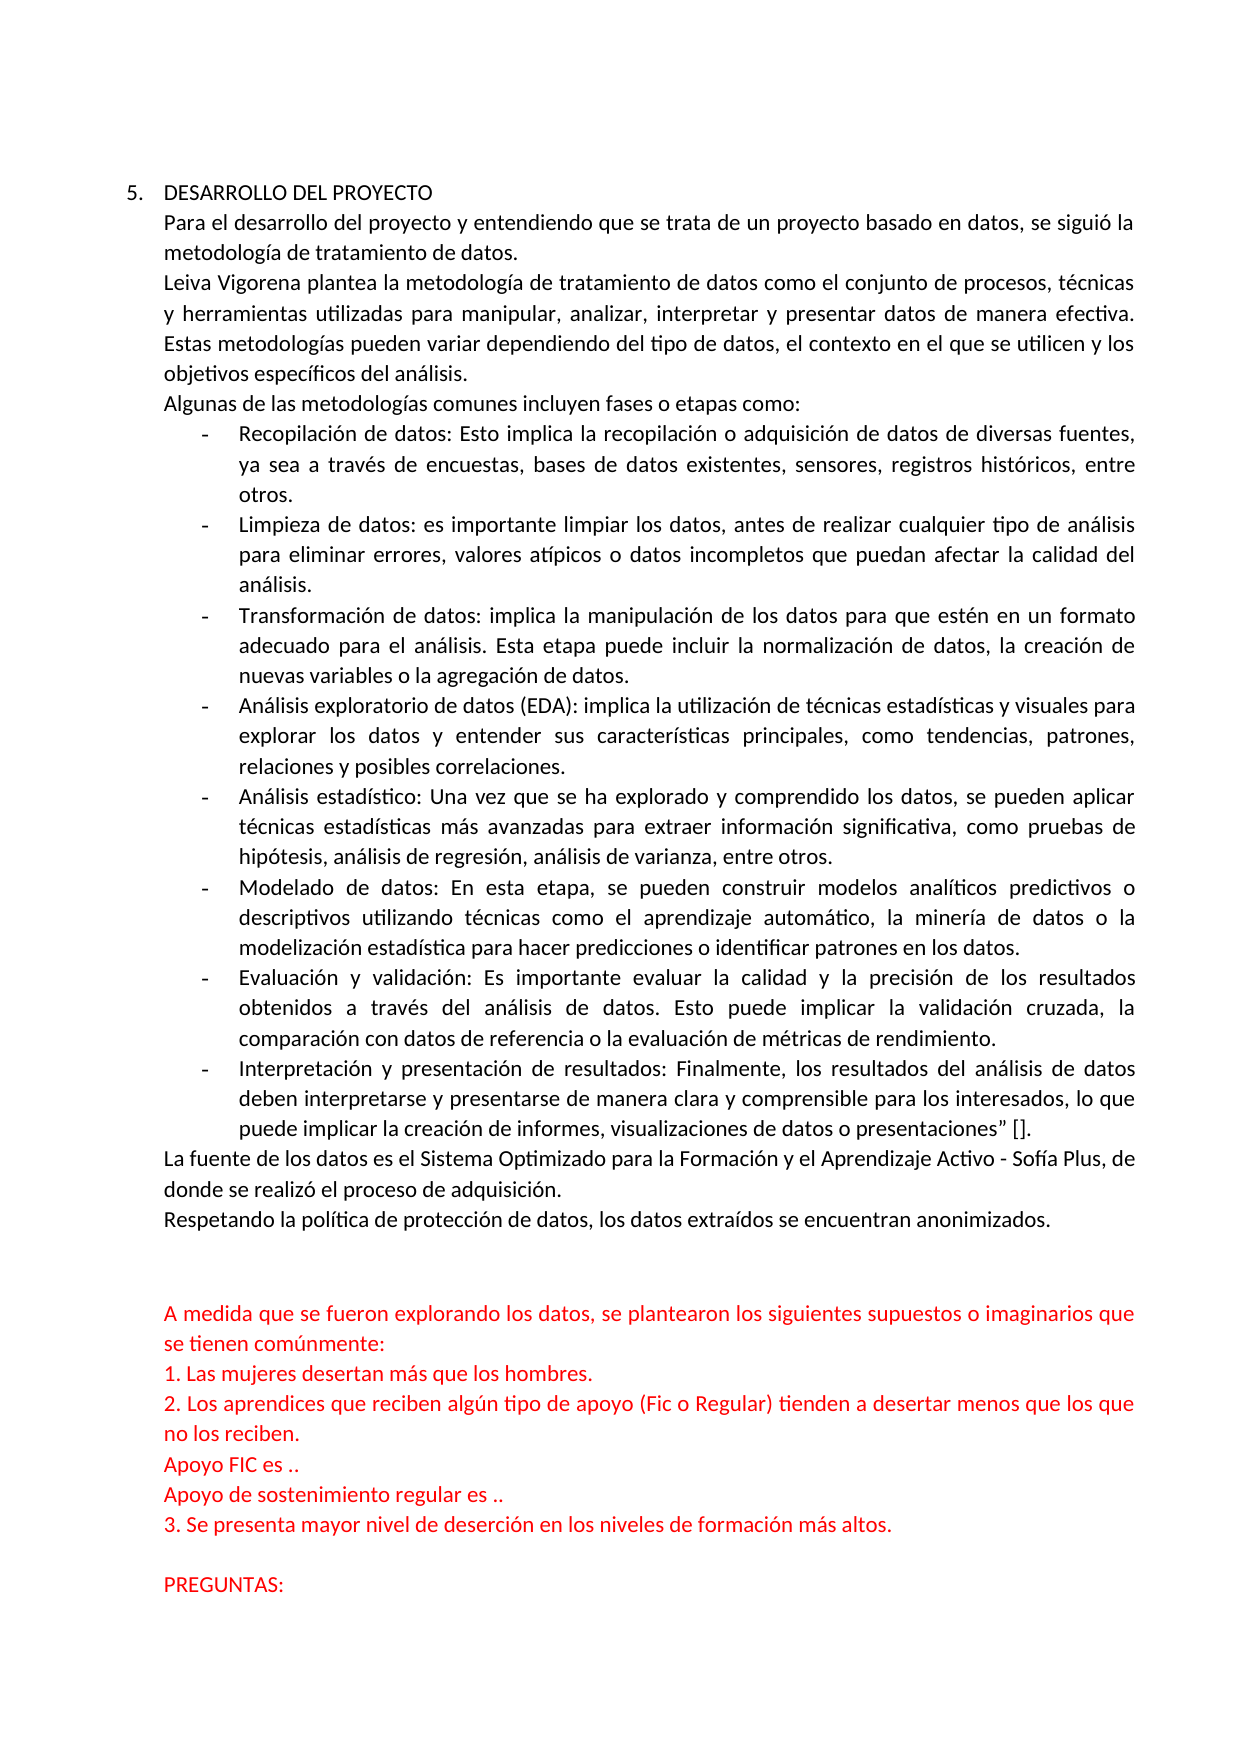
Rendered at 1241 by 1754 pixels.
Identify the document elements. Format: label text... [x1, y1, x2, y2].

list Limpieza de datos: es importante limpiar los datos, antes de realizar cualquier tipo de análisis para eliminar errores, valores atípicos o datos incompletos que puedan afectar la calidad del análisis. [201, 510, 1137, 598]
list La fuente de los datos es el Sistema Optimizado para la Formación y el Aprendizaje Activo - Sofía Plus, de donde se realizó el proceso de adquisición. [164, 1144, 1137, 1203]
list A medida que se fueron explorando los datos, se plantearon los siguientes supuestos o imaginarios que se tienen comúnmente: [164, 1299, 1137, 1357]
list Interpretación y presentación de resultados: Finalmente, los resultados del análisis de datos deben interpretarse y presentarse de manera clara y comprensible para los interesados, lo que puede implicar la creación de informes, visualizaciones de datos o presentaciones” []. [201, 1054, 1137, 1142]
list Modelado de datos: En esta etapa, se pueden construir modelos analíticos predictivos o descriptivos utilizando técnicas como el aprendizaje automático, la minería de datos o la modelización estadística para hacer predicciones o identificar patrones en los datos. [201, 873, 1137, 961]
list 3. Se presenta mayor nivel de deserción en los niveles de formación más altos. [164, 1510, 1137, 1538]
list DESARROLLO DEL PROYECTO [126, 178, 1137, 206]
list Apoyo de sostenimiento regular es .. [164, 1480, 1137, 1508]
list Recopilación de datos: Esto implica la recopilación o adquisición de datos de diversas fuentes, ya sea a través de encuestas, bases de datos existentes, sensores, registros históricos, entre otros. [201, 419, 1137, 508]
list Evaluación y validación: Es importante evaluar la calidad y la precisión de los resultados obtenidos a través del análisis de datos. Esto puede implicar la validación cruzada, la comparación con datos de referencia o la evaluación de métricas de rendimiento. [201, 963, 1137, 1052]
list PREGUNTAS: [164, 1571, 1137, 1598]
list Algunas de las metodologías comunes incluyen fases o etapas como: [164, 389, 1137, 417]
list Análisis estadístico: Una vez que se ha explorado y comprendido los datos, se pueden aplicar técnicas estadísticas más avanzadas para extraer información significativa, como pruebas de hipótesis, análisis de regresión, análisis de varianza, entre otros. [201, 782, 1137, 870]
list Apoyo FIC es .. [164, 1450, 1137, 1478]
list 2. Los aprendices que reciben algún tipo de apoyo (Fic o Regular) tienden a desertar menos que los que no los reciben. [164, 1389, 1137, 1447]
list Leiva Vigorena plantea la metodología de tratamiento de datos como el conjunto de procesos, técnicas y herramientas utilizadas para manipular, analizar, interpretar y presentar datos de manera efectiva. Estas metodologías pueden variar dependiendo del tipo de datos, el contexto en el que se utilicen y los objetivos específicos del análisis. [164, 268, 1137, 387]
list 1. Las mujeres desertan más que los hombres. [164, 1359, 1137, 1387]
list Transformación de datos: implica la manipulación de los datos para que estén en un formato adecuado para el análisis. Esta etapa puede incluir la normalización de datos, la creación de nuevas variables o la agregación de datos. [201, 601, 1137, 689]
list Para el desarrollo del proyecto y entendiendo que se trata de un proyecto basado en datos, se siguió la metodología de tratamiento de datos. [164, 208, 1137, 266]
list Análisis exploratorio de datos (EDA): implica la utilización de técnicas estadísticas y visuales para explorar los datos y entender sus características principales, como tendencias, patrones, relaciones y posibles correlaciones. [201, 691, 1137, 780]
list Respetando la política de protección de datos, los datos extraídos se encuentran anonimizados. [164, 1205, 1137, 1233]
